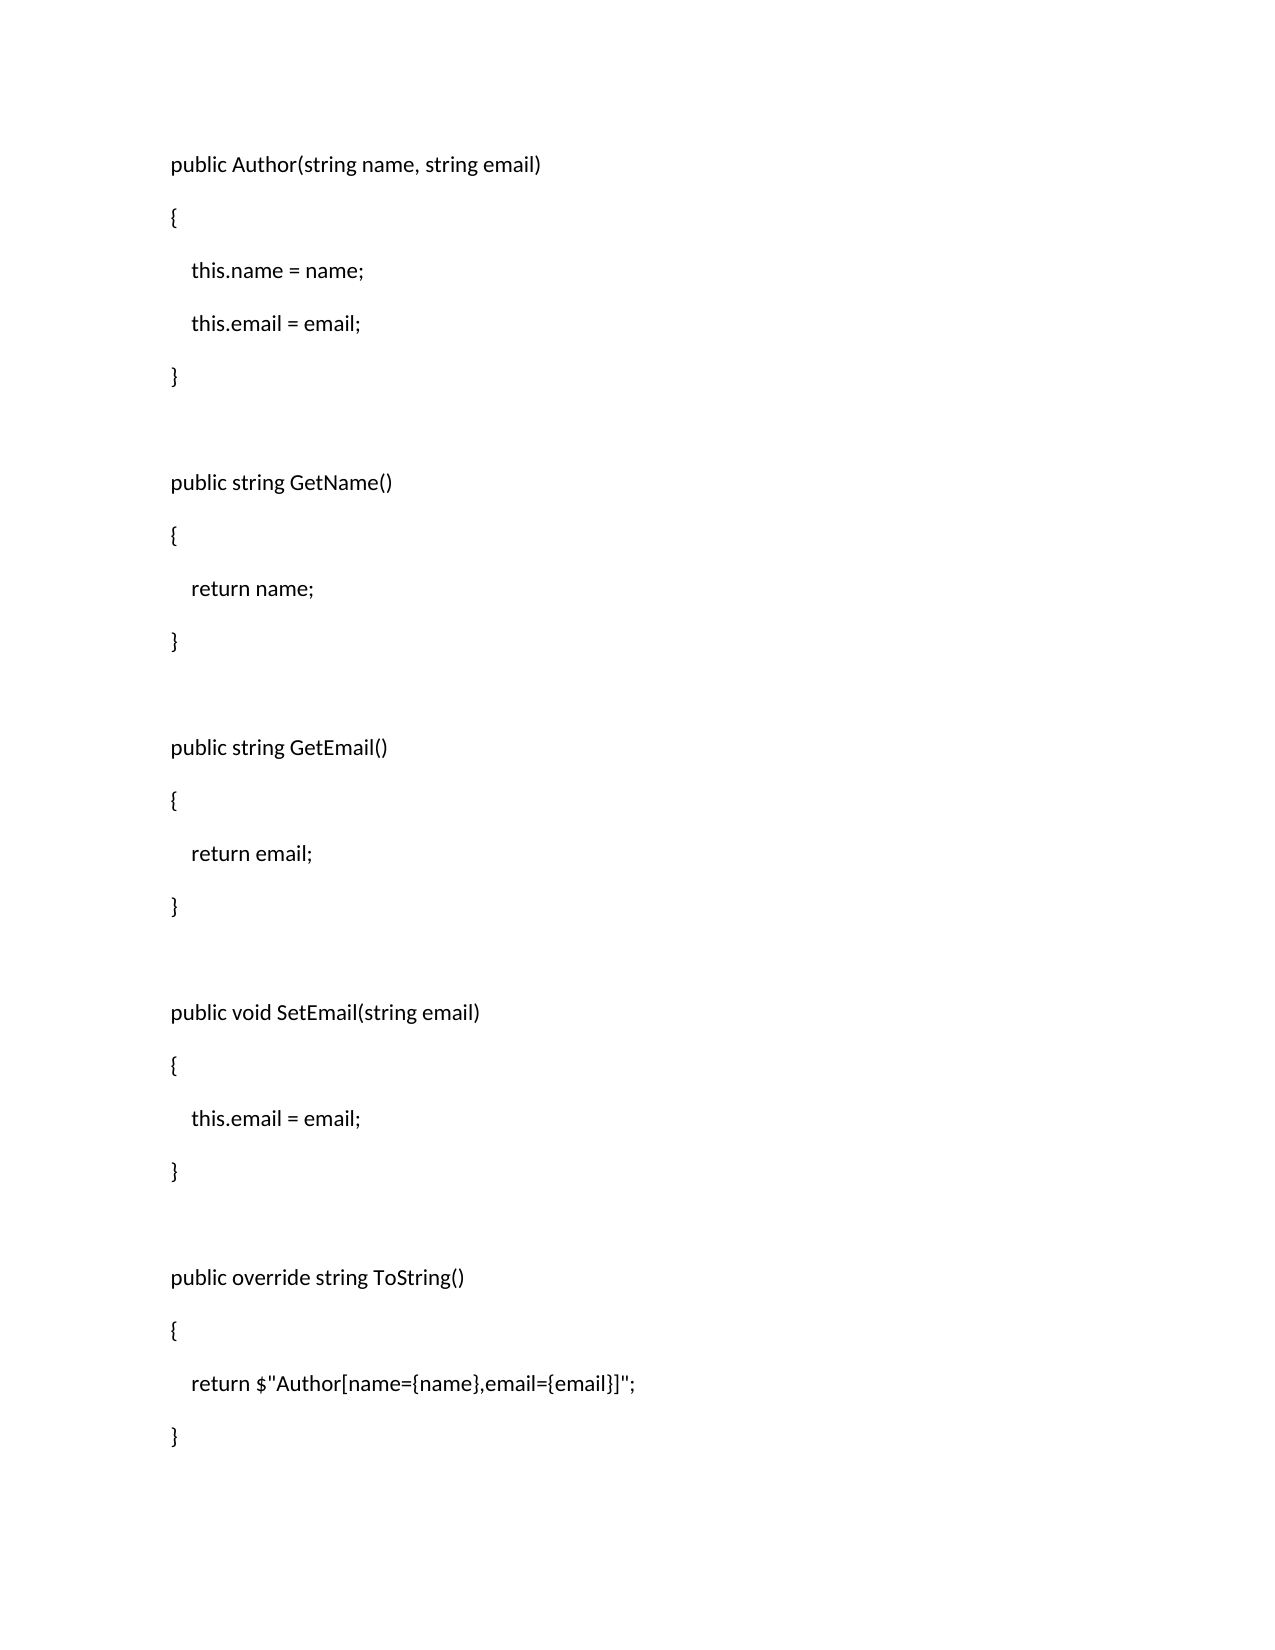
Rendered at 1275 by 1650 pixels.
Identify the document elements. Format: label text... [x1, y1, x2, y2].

text public string GetName() [150, 468, 1125, 496]
text } [150, 1422, 1125, 1451]
text return $"Author[name={name},email={email}]"; [150, 1369, 1125, 1397]
text public string GetEmail() [150, 733, 1125, 761]
text } [150, 1157, 1125, 1185]
text public Author(string name, string email) [150, 150, 1125, 178]
text { [150, 786, 1125, 814]
text this.email = email; [150, 309, 1125, 337]
text { [150, 203, 1125, 231]
text public override string ToString() [150, 1263, 1125, 1291]
text { [150, 521, 1125, 549]
text return name; [150, 574, 1125, 602]
text this.name = name; [150, 256, 1125, 284]
text this.email = email; [150, 1104, 1125, 1132]
text } [150, 627, 1125, 655]
text { [150, 1316, 1125, 1344]
text } [150, 892, 1125, 920]
text public void SetEmail(string email) [150, 998, 1125, 1026]
text return email; [150, 839, 1125, 867]
text { [150, 1051, 1125, 1079]
text } [150, 362, 1125, 390]
